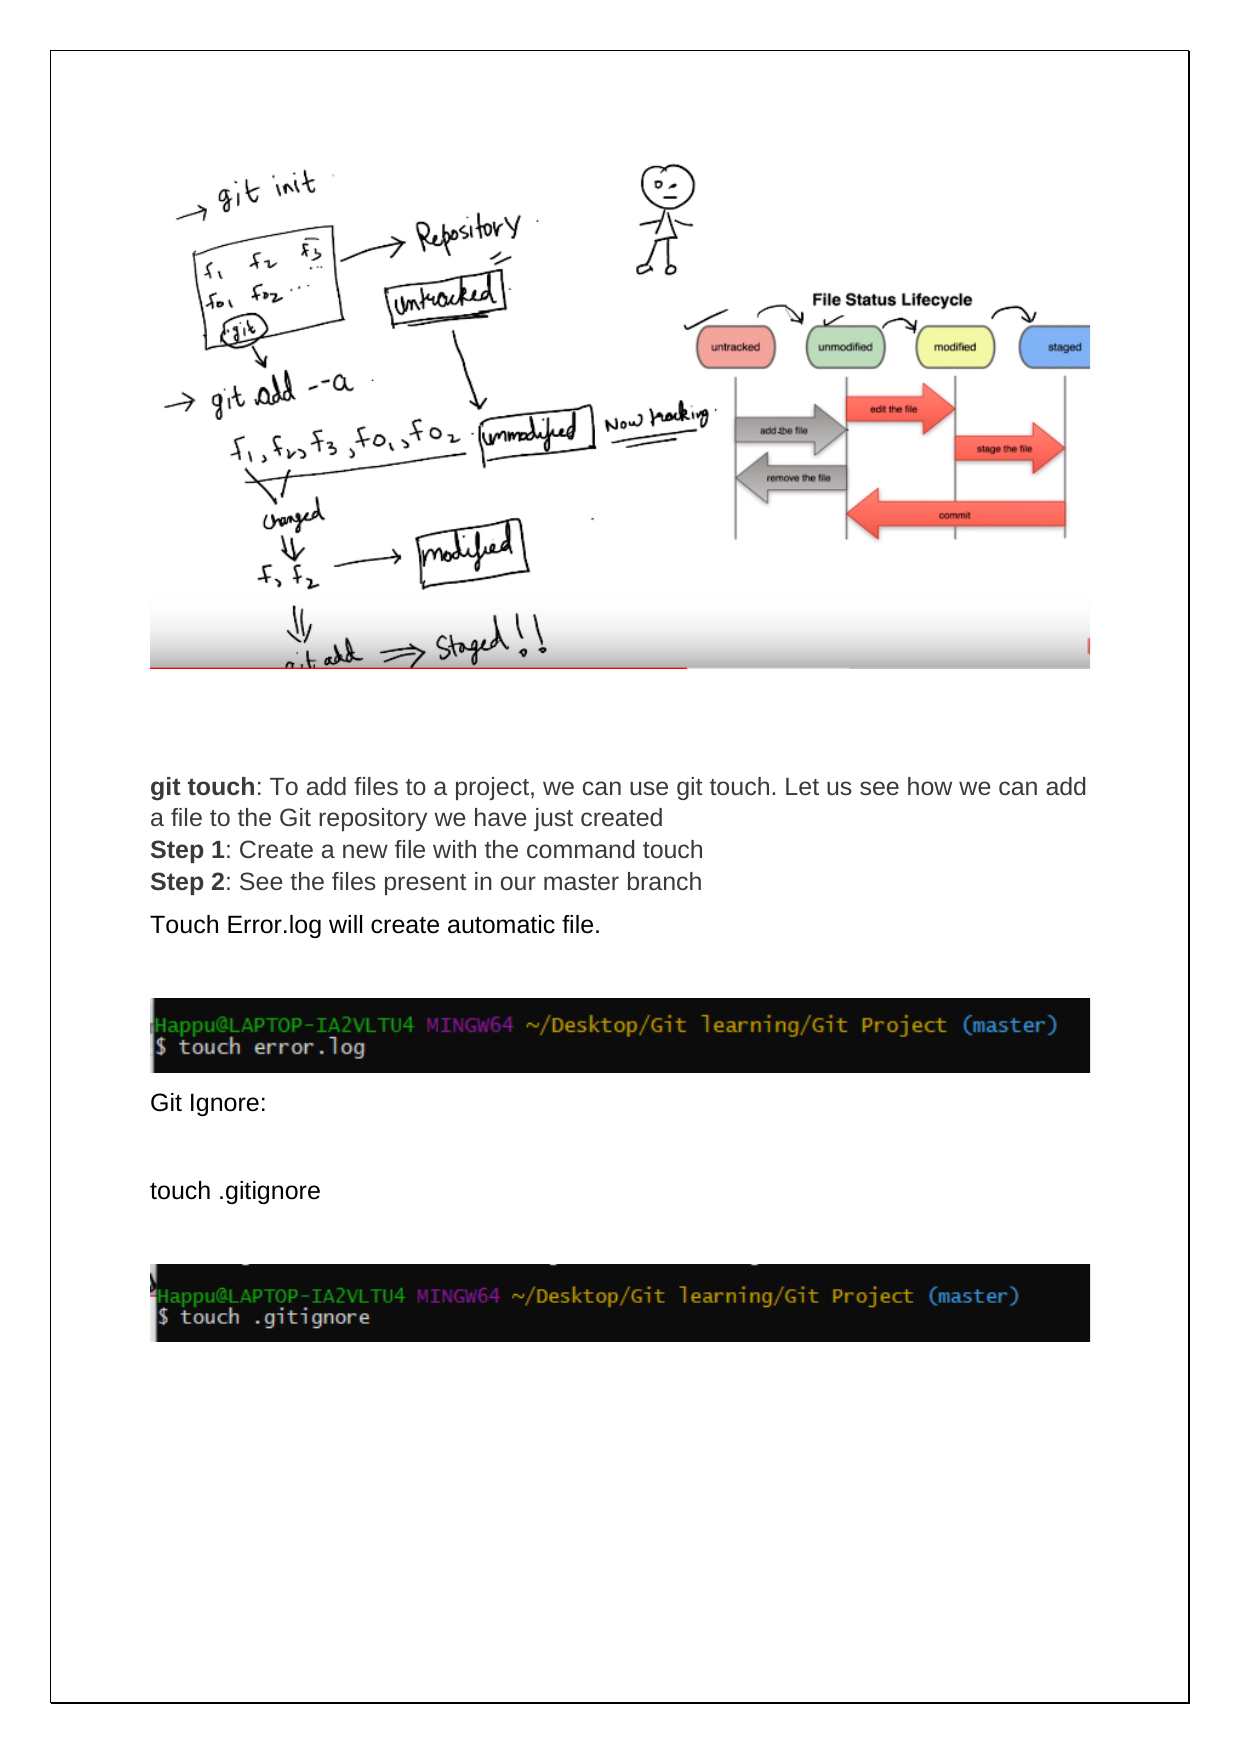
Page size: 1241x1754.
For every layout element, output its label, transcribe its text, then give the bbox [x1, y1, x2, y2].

text git touch: To add files to a project, we can use git touch. Let us see how we can add a file to the Git repository we have just created Step 1: Create a new file with the command touch Step 2: See the files present in our master branch [150, 772, 1089, 895]
picture [150, 150, 1091, 669]
picture [150, 1264, 1091, 1342]
picture [150, 998, 1091, 1073]
text Git Ignore: [150, 1088, 1089, 1117]
text touch .gitignore [150, 1176, 1089, 1205]
text Touch Error.log will create automatic file. [150, 911, 1089, 939]
